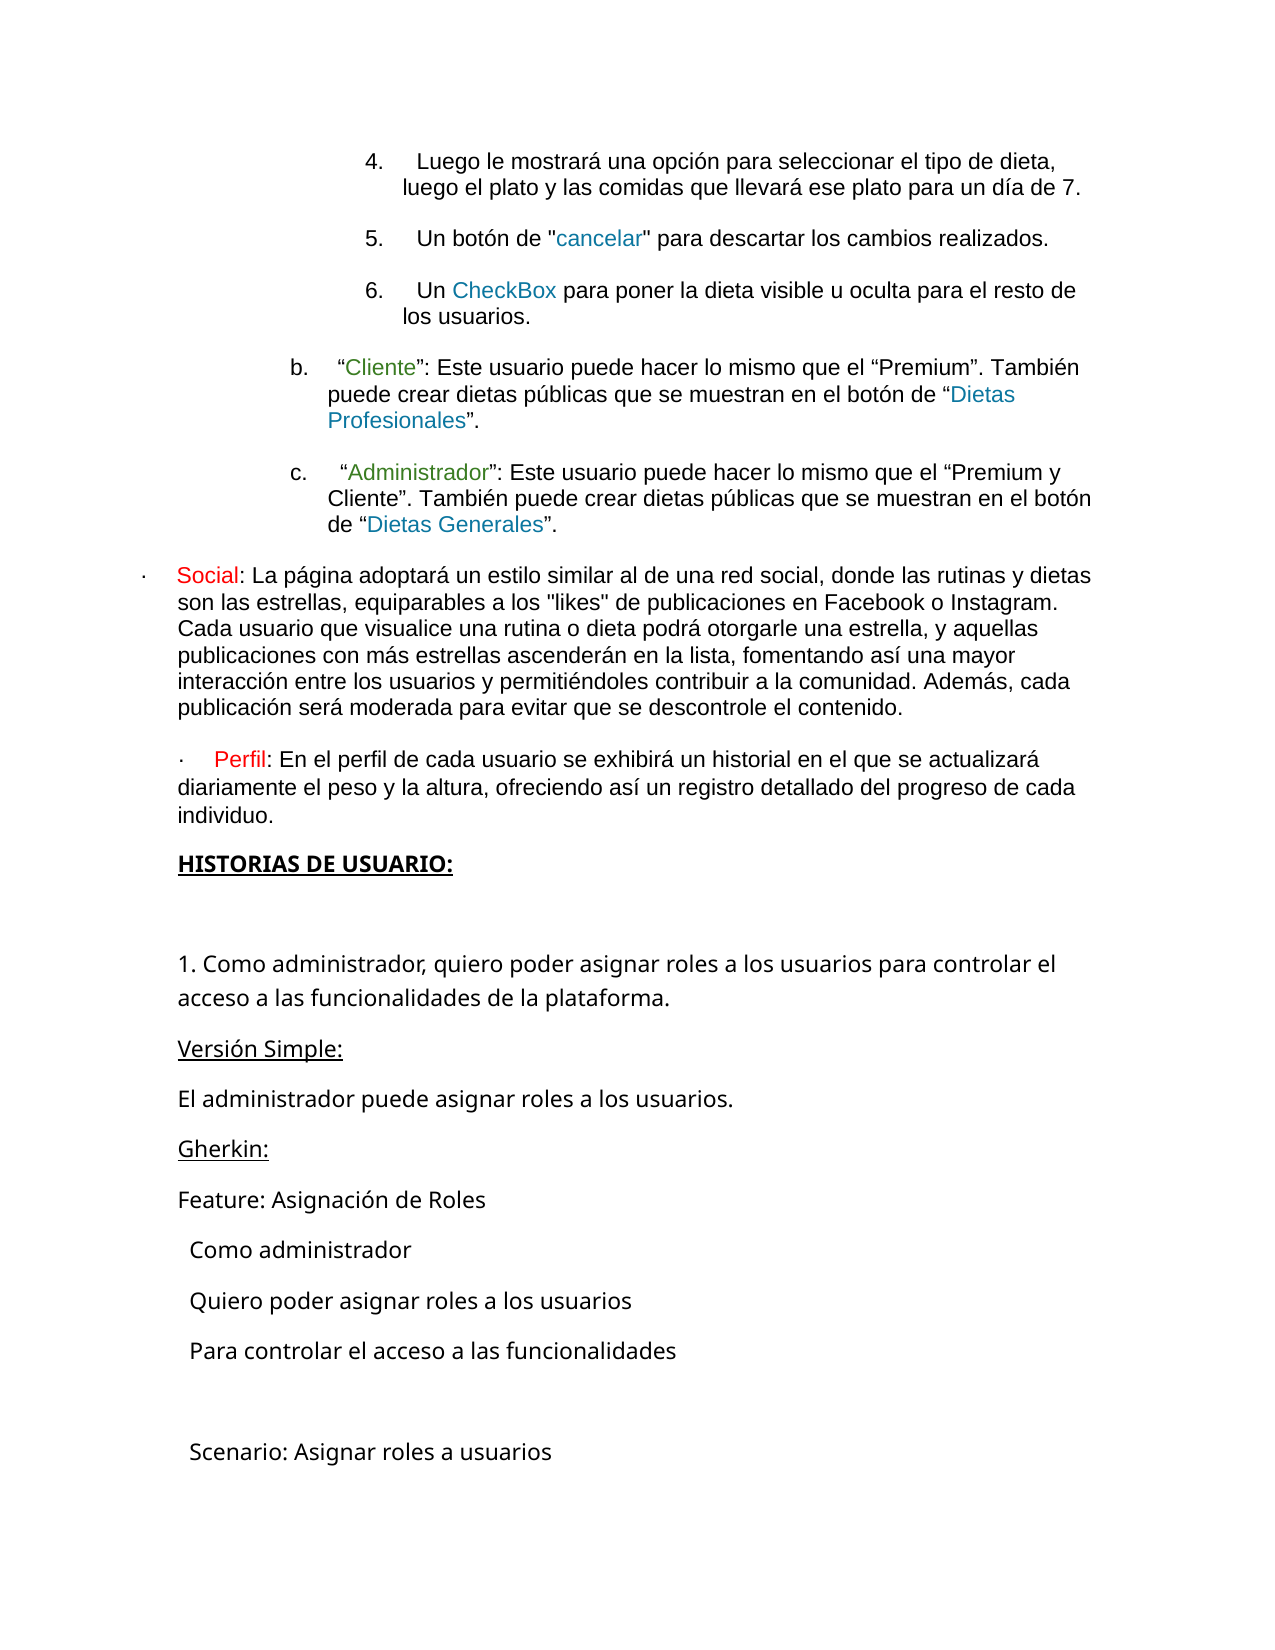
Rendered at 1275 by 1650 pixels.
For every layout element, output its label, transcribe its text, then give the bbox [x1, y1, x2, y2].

text Como administrador [177, 1234, 1098, 1266]
text Para controlar el acceso a las funcionalidades [177, 1335, 1098, 1366]
text Gherkin: [177, 1133, 1098, 1165]
text El administrador puede asignar roles a los usuarios. [177, 1083, 1098, 1114]
text 1. Como administrador, quiero poder asignar roles a los usuarios para controlar el acceso a las funcionalidades de la plataforma. [177, 948, 1098, 1013]
text c. “Administrador”: Este usuario puede hacer lo mismo que el “Premium y Cliente”. También puede crear dietas públicas que se muestran en el botón de “Dietas Generales”. [290, 458, 1098, 537]
text · Perfil: En el perfil de cada usuario se exhibirá un historial en el que se actualizará diariamente el peso y la altura, ofreciendo así un registro detallado del progreso de cada individuo. [177, 746, 1098, 829]
text 5. Un botón de "cancelar" para descartar los cambios realizados. [365, 225, 1098, 252]
text 6. Un CheckBox para poner la dieta visible u oculta para el resto de los usuarios. [365, 277, 1098, 329]
text 4. Luego le mostrará una opción para seleccionar el tipo de dieta, luego el plato y las comidas que llevará ese plato para un día de 7. [365, 148, 1098, 200]
text Scenario: Asignar roles a usuarios [177, 1436, 1098, 1467]
text HISTORIAS DE USUARIO: [177, 848, 1098, 879]
text Feature: Asignación de Roles [177, 1184, 1098, 1215]
text Quiero poder asignar roles a los usuarios [177, 1285, 1098, 1316]
text Versión Simple: [177, 1033, 1098, 1064]
text · Social: La página adoptará un estilo similar al de una red social, donde las rutinas y dietas son las estrellas, equiparables a los "likes" de publicaciones en Facebook o Instagram. Cada usuario que visualice una rutina o dieta podrá otorgarle una estrella, y aquellas publicaciones con más estrellas ascenderán en la lista, fomentando así una mayor interacción entre los usuarios y permitiéndoles contribuir a la comunidad. Además, cada publicación será moderada para evitar que se descontrole el contenido. [140, 562, 1098, 721]
text b. “Cliente”: Este usuario puede hacer lo mismo que el “Premium”. También puede crear dietas públicas que se muestran en el botón de “Dietas Profesionales”. [290, 354, 1098, 433]
